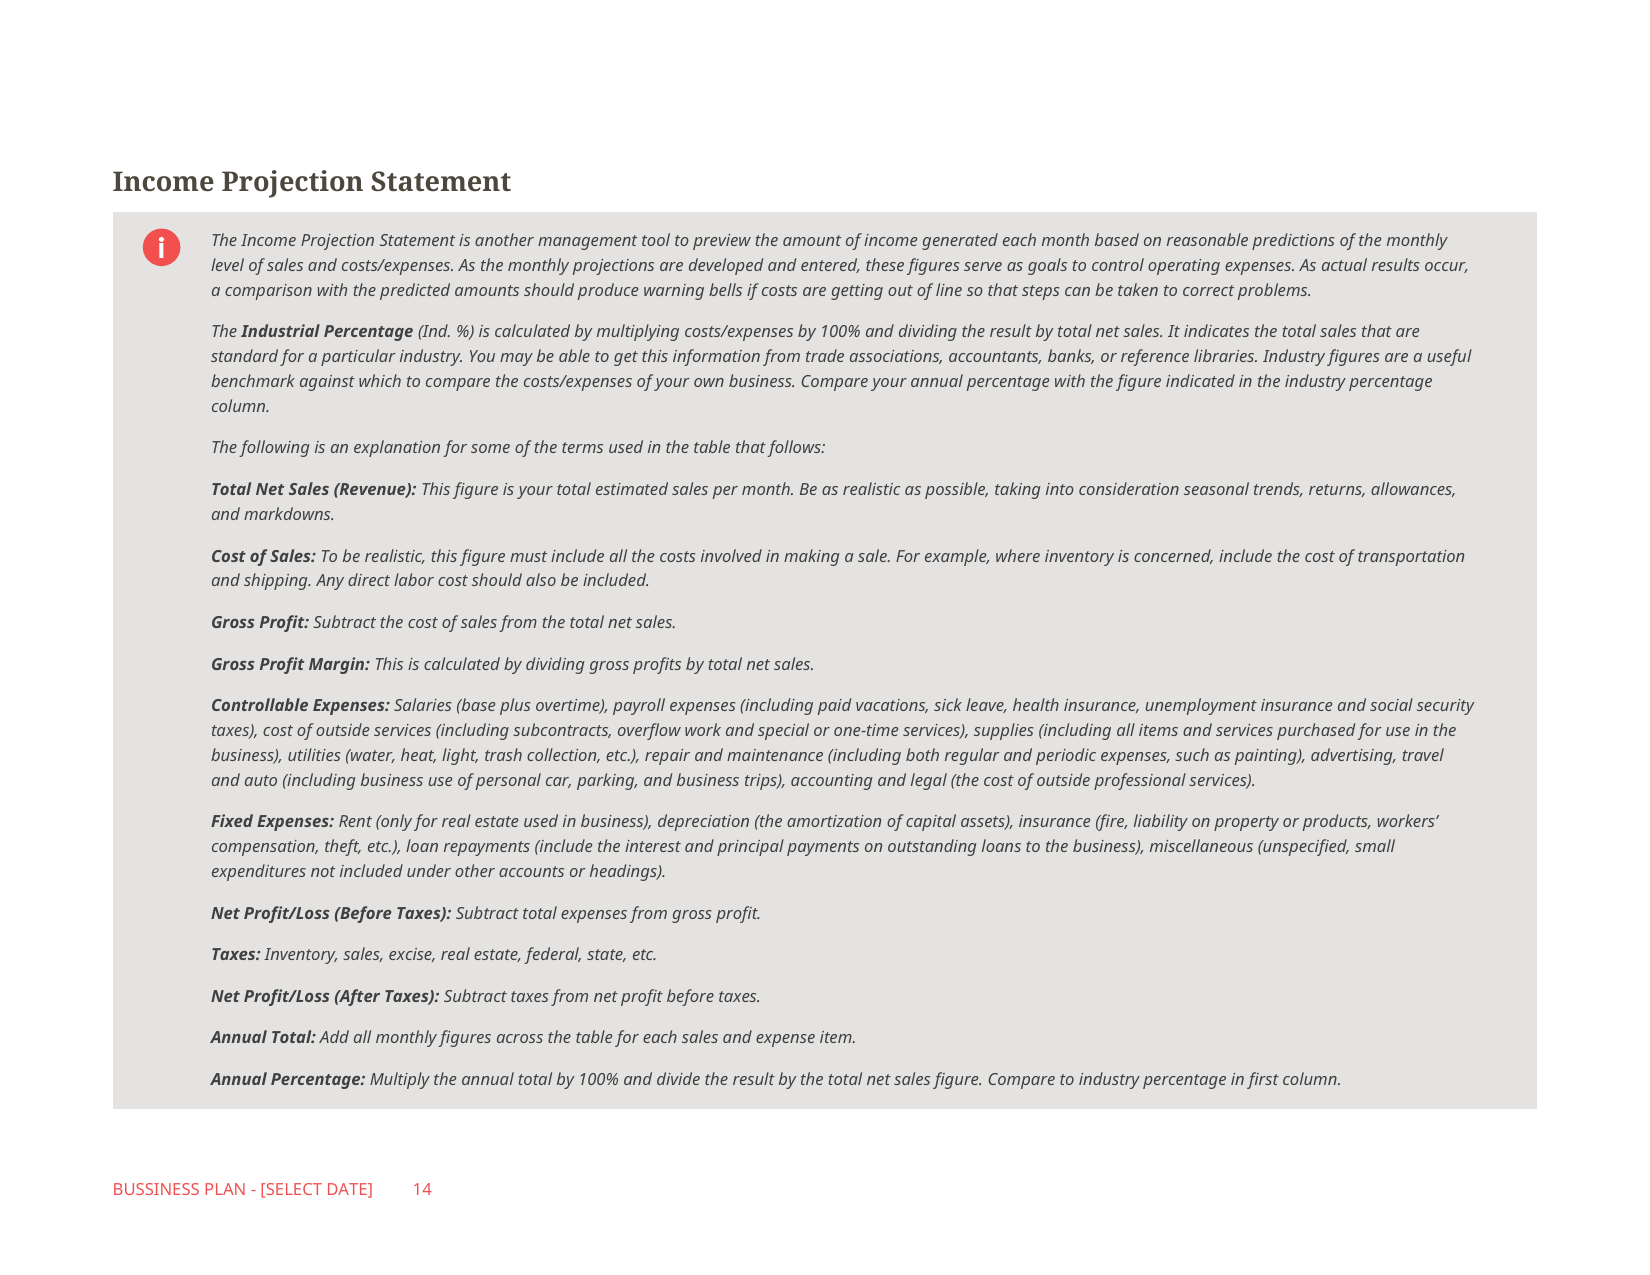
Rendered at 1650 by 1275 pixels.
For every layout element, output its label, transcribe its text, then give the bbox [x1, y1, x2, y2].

subtitle Income Projection Statement [112, 162, 1537, 199]
